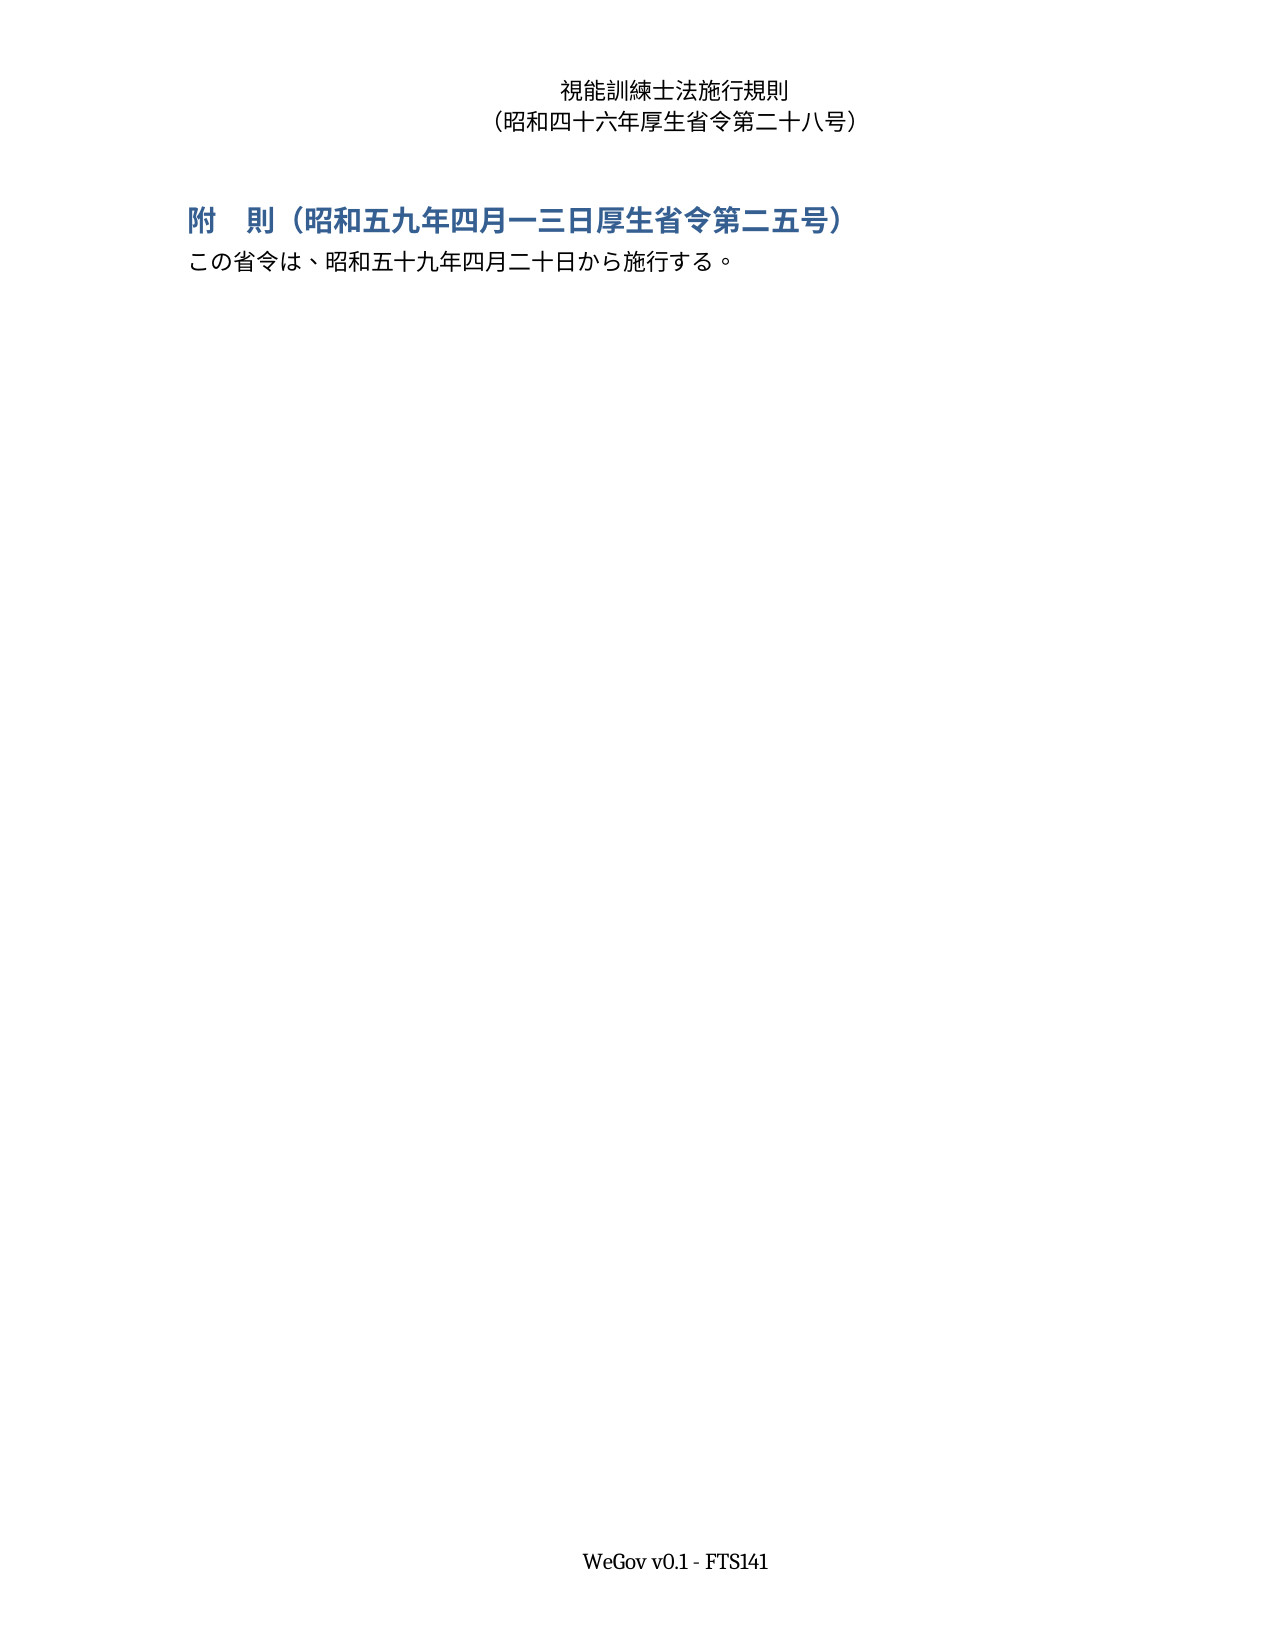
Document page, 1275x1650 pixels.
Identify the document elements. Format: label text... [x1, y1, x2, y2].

text この省令は、昭和五十九年四月二十日から施行する。 [187, 246, 1087, 277]
subtitle 附 則（昭和五九年四月一三日厚生省令第二五号） [187, 200, 1087, 240]
